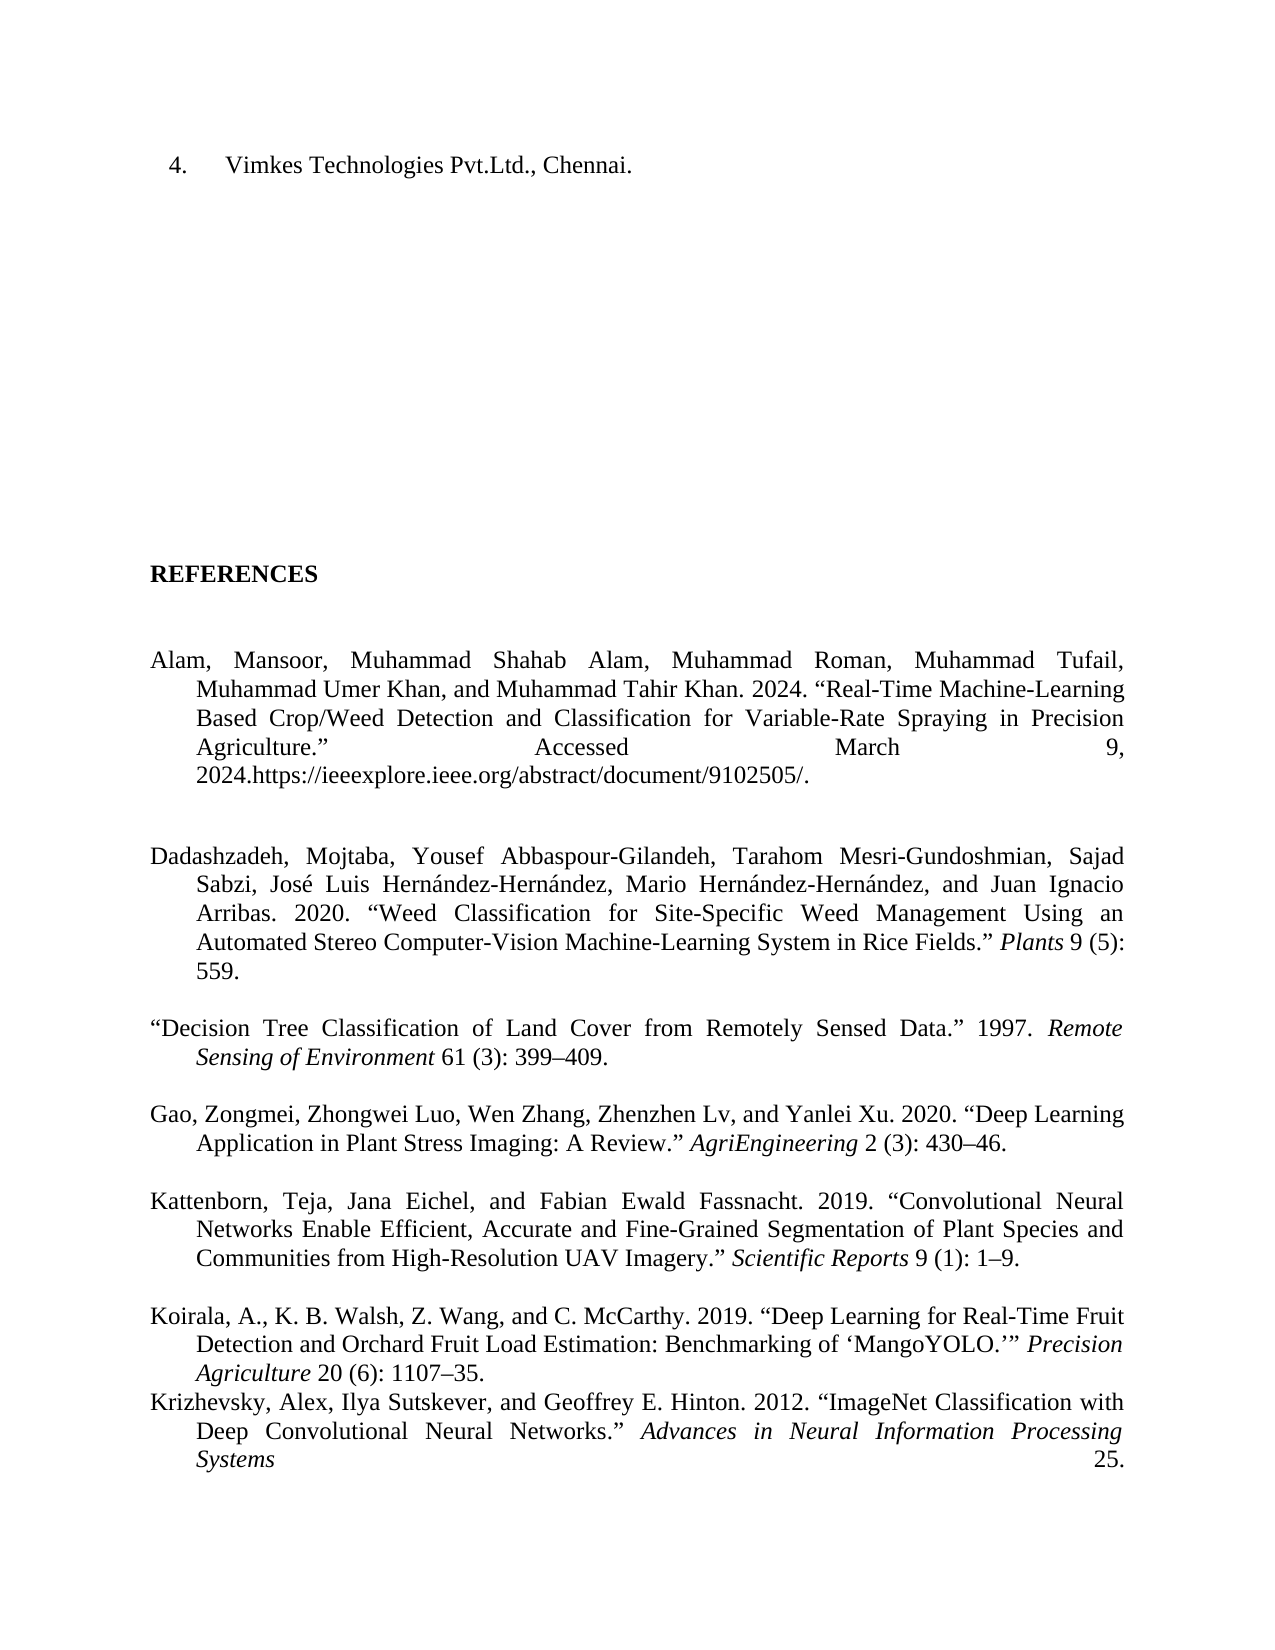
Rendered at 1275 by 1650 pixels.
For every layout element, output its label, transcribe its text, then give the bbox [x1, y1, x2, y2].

list Vimkes Technologies Pvt.Ltd., Chennai. [187, 150, 1125, 179]
text Dadashzadeh, Mojtaba, Yousef Abbaspour-Gilandeh, Tarahom Mesri-Gundoshmian, Sajad Sabzi, José Luis Hernández-Hernández, Mario Hernández-Hernández, and Juan Ignacio Arribas. 2020. “Weed Classification for Site-Specific Weed Management Using an Automated Stereo Computer-Vision Machine-Learning System in Rice Fields.” Plants 9 (5): 559. [150, 841, 1125, 984]
text Gao, Zongmei, Zhongwei Luo, Wen Zhang, Zhenzhen Lv, and Yanlei Xu. 2020. “Deep Learning Application in Plant Stress Imaging: A Review.” AgriEngineering 2 (3): 430–46. [150, 1099, 1125, 1157]
text Koirala, A., K. B. Walsh, Z. Wang, and C. McCarthy. 2019. “Deep Learning for Real-Time Fruit Detection and Orchard Fruit Load Estimation: Benchmarking of ‘MangoYOLO.’” Precision Agriculture 20 (6): 1107–35. [150, 1301, 1125, 1387]
text Kattenborn, Teja, Jana Eichel, and Fabian Ewald Fassnacht. 2019. “Convolutional Neural Networks Enable Efficient, Accurate and Fine-Grained Segmentation of Plant Species and Communities from High-Resolution UAV Imagery.” Scientific Reports 9 (1): 1–9. [150, 1186, 1125, 1272]
text REFERENCES [150, 559, 1125, 588]
text Alam, Mansoor, Muhammad Shahab Alam, Muhammad Roman, Muhammad Tufail, Muhammad Umer Khan, and Muhammad Tahir Khan. 2024. “Real-Time Machine-Learning Based Crop/Weed Detection and Classification for Variable-Rate Spraying in Precision Agriculture.” Accessed March 9, 2024.https://ieeexplore.ieee.org/abstract/document/9102505/. [150, 645, 1125, 789]
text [150, 1387, 1125, 1473]
text “Decision Tree Classification of Land Cover from Remotely Sensed Data.” 1997. Remote Sensing of Environment 61 (3): 399–409. [150, 1013, 1125, 1071]
